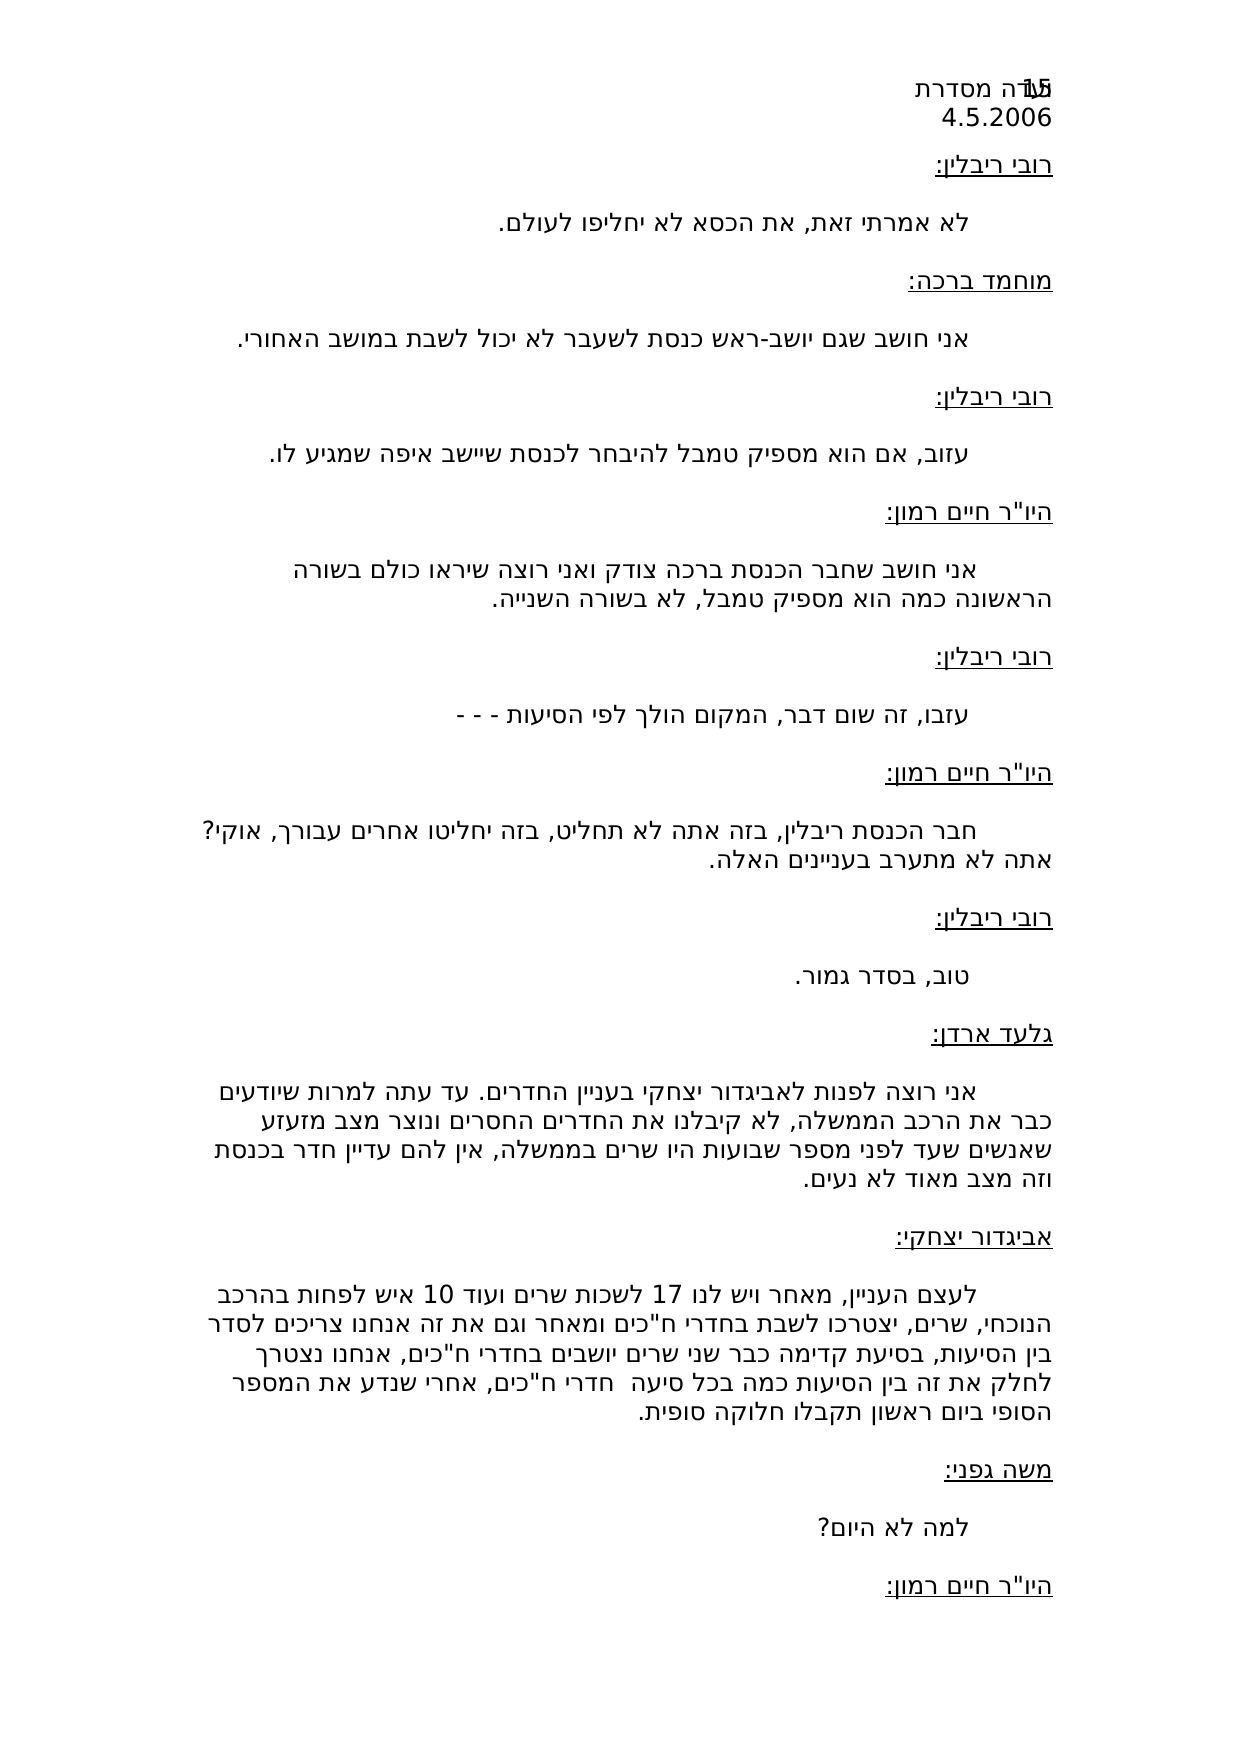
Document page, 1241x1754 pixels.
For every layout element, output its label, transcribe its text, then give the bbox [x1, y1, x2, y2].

text אני חושב שגם יושב-ראש כנסת לשעבר לא יכול לשבת במושב האחורי. [187, 324, 1053, 353]
text עזוב, אם הוא מספיק טמבל להיבחר לכנסת שיישב איפה שמגיע לו. [187, 439, 1053, 469]
text חבר הכנסת ריבלין, בזה אתה לא תחליט, בזה יחליטו אחרים עבורך, אוקי? אתה לא מתערב בעניינים האלה. [187, 816, 1053, 874]
text למה לא היום? [187, 1513, 1053, 1542]
text רובי ריבלין: [187, 382, 1053, 411]
text גלעד ארדן: [187, 1019, 1053, 1048]
text משה גפני: [187, 1455, 1053, 1484]
text עזבו, זה שום דבר, המקום הולך לפי הסיעות - - - [187, 700, 1053, 729]
text טוב, בסדר גמור. [187, 961, 1053, 990]
text היו"ר חיים רמון: [187, 497, 1053, 527]
text לעצם העניין, מאחר ויש לנו 17 לשכות שרים ועוד 10 איש לפחות בהרכב הנוכחי, שרים, יצטרכו לשבת בחדרי ח"כים ומאחר וגם את זה אנחנו צריכים לסדר בין הסיעות, בסיעת קדימה כבר שני שרים יושבים בחדרי ח"כים, אנחנו נצטרך לחלק את זה בין הסיעות כמה בכל סיעה חדרי ח"כים, אחרי שנדע את המספר הסופי ביום ראשון תקבלו חלוקה סופית. [187, 1280, 1053, 1426]
text אני חושב שחבר הכנסת ברכה צודק ואני רוצה שיראו כולם בשורה הראשונה כמה הוא מספיק טמבל, לא בשורה השנייה. [187, 555, 1053, 614]
text אני רוצה לפנות לאביגדור יצחקי בעניין החדרים. עד עתה למרות שיודעים כבר את הרכב הממשלה, לא קיבלנו את החדרים החסרים ונוצר מצב מזעזע שאנשים שעד לפני מספר שבועות היו שרים בממשלה, אין להם עדיין חדר בכנסת וזה מצב מאוד לא נעים. [187, 1077, 1053, 1194]
text אביגדור יצחקי: [187, 1222, 1053, 1252]
text מוחמד ברכה: [187, 266, 1053, 295]
text היו"ר חיים רמון: [187, 1571, 1053, 1600]
text רובי ריבלין: [187, 150, 1053, 179]
text לא אמרתי זאת, את הכסא לא יחליפו לעולם. [187, 208, 1053, 237]
text רובי ריבלין: [187, 903, 1053, 932]
text היו"ר חיים רמון: [187, 758, 1053, 787]
text רובי ריבלין: [187, 642, 1053, 672]
